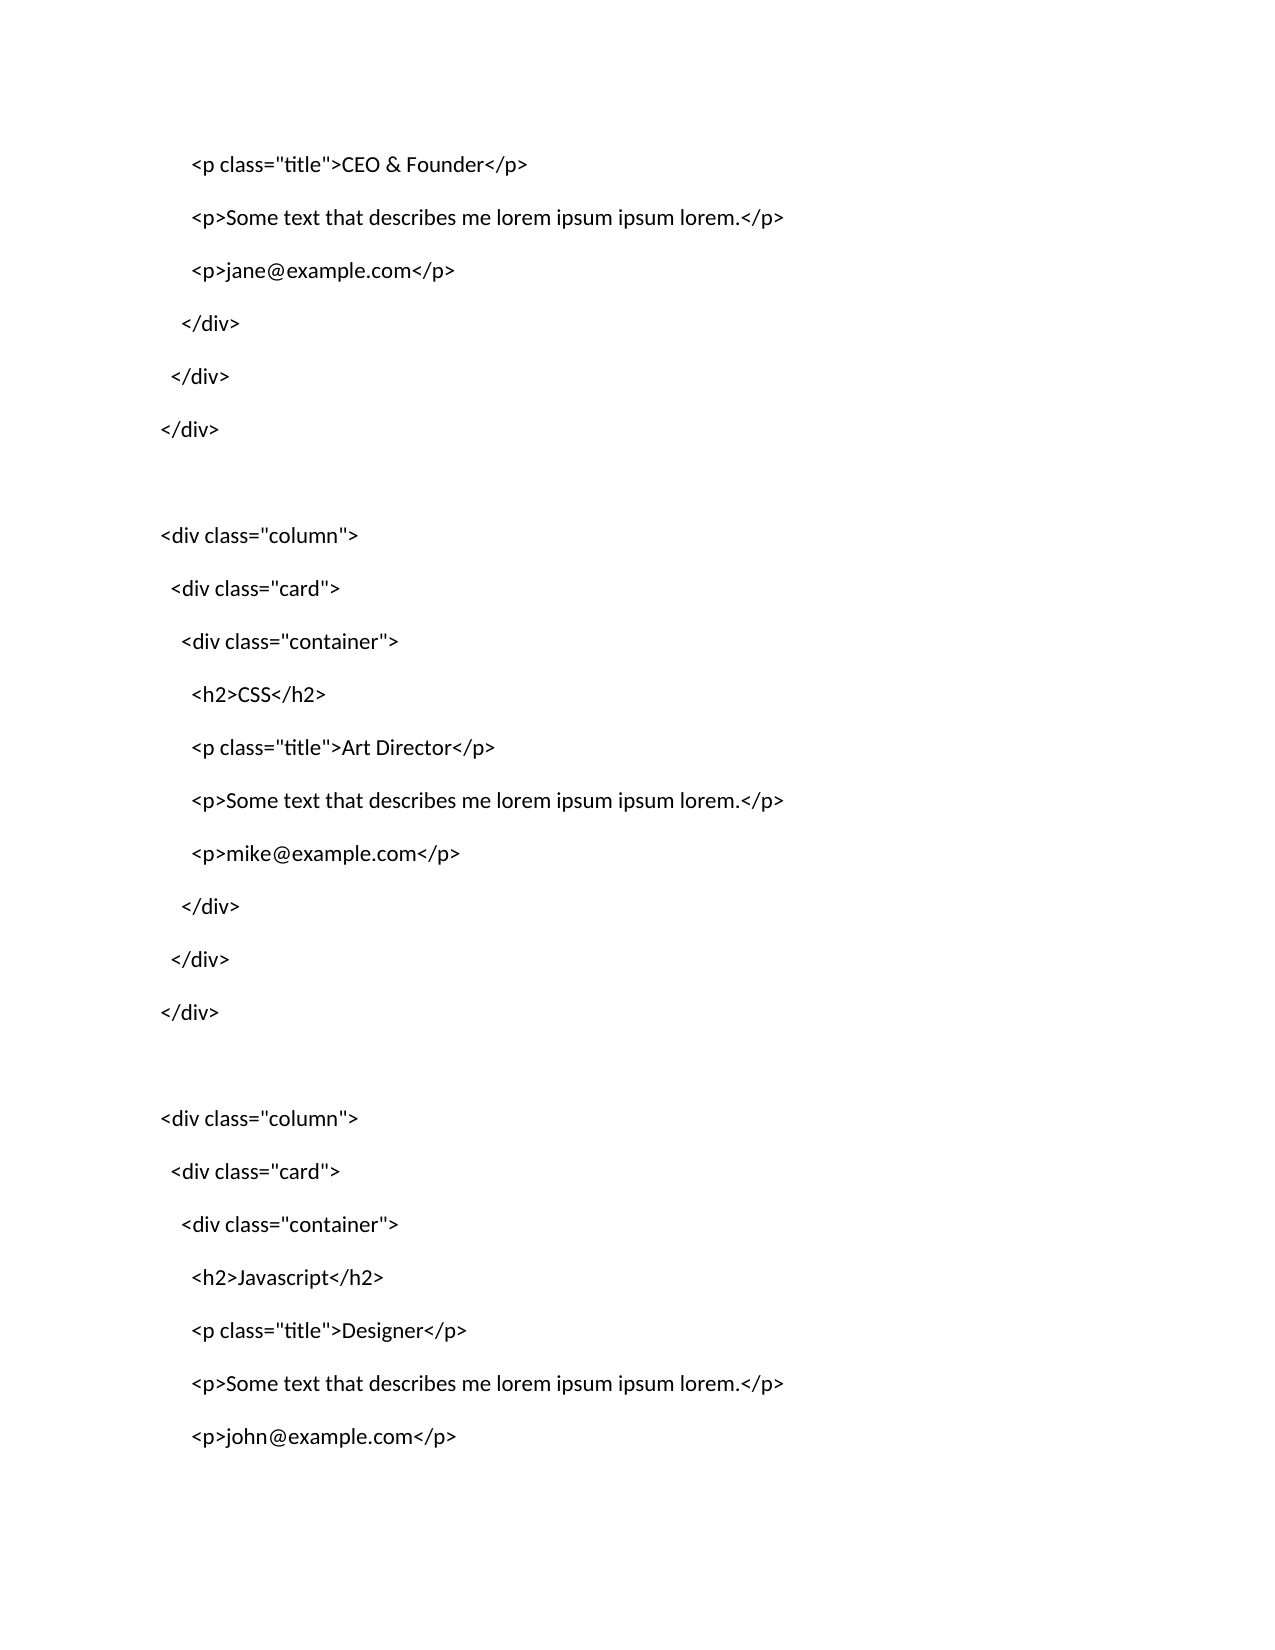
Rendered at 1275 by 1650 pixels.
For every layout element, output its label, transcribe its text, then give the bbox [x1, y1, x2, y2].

text </div> [150, 998, 1125, 1026]
text <p class="title">Art Director</p> [150, 733, 1125, 761]
text <div class="card"> [150, 574, 1125, 602]
text <p>Some text that describes me lorem ipsum ipsum lorem.</p> [150, 786, 1125, 814]
text <p>mike@example.com</p> [150, 839, 1125, 867]
text </div> [150, 309, 1125, 337]
text <div class="column"> [150, 521, 1125, 549]
text <div class="card"> [150, 1157, 1125, 1185]
text <p class="title">CEO & Founder</p> [150, 150, 1125, 178]
text <h2>CSS</h2> [150, 680, 1125, 708]
text <p class="title">Designer</p> [150, 1316, 1125, 1344]
text </div> [150, 415, 1125, 443]
text <div class="container"> [150, 1210, 1125, 1238]
text <div class="column"> [150, 1104, 1125, 1132]
text <p>john@example.com</p> [150, 1422, 1125, 1451]
text <h2>Javascript</h2> [150, 1263, 1125, 1291]
text </div> [150, 892, 1125, 920]
text <p>Some text that describes me lorem ipsum ipsum lorem.</p> [150, 203, 1125, 231]
text </div> [150, 362, 1125, 390]
text <p>jane@example.com</p> [150, 256, 1125, 284]
text <div class="container"> [150, 627, 1125, 655]
text <p>Some text that describes me lorem ipsum ipsum lorem.</p> [150, 1369, 1125, 1397]
text </div> [150, 945, 1125, 973]
